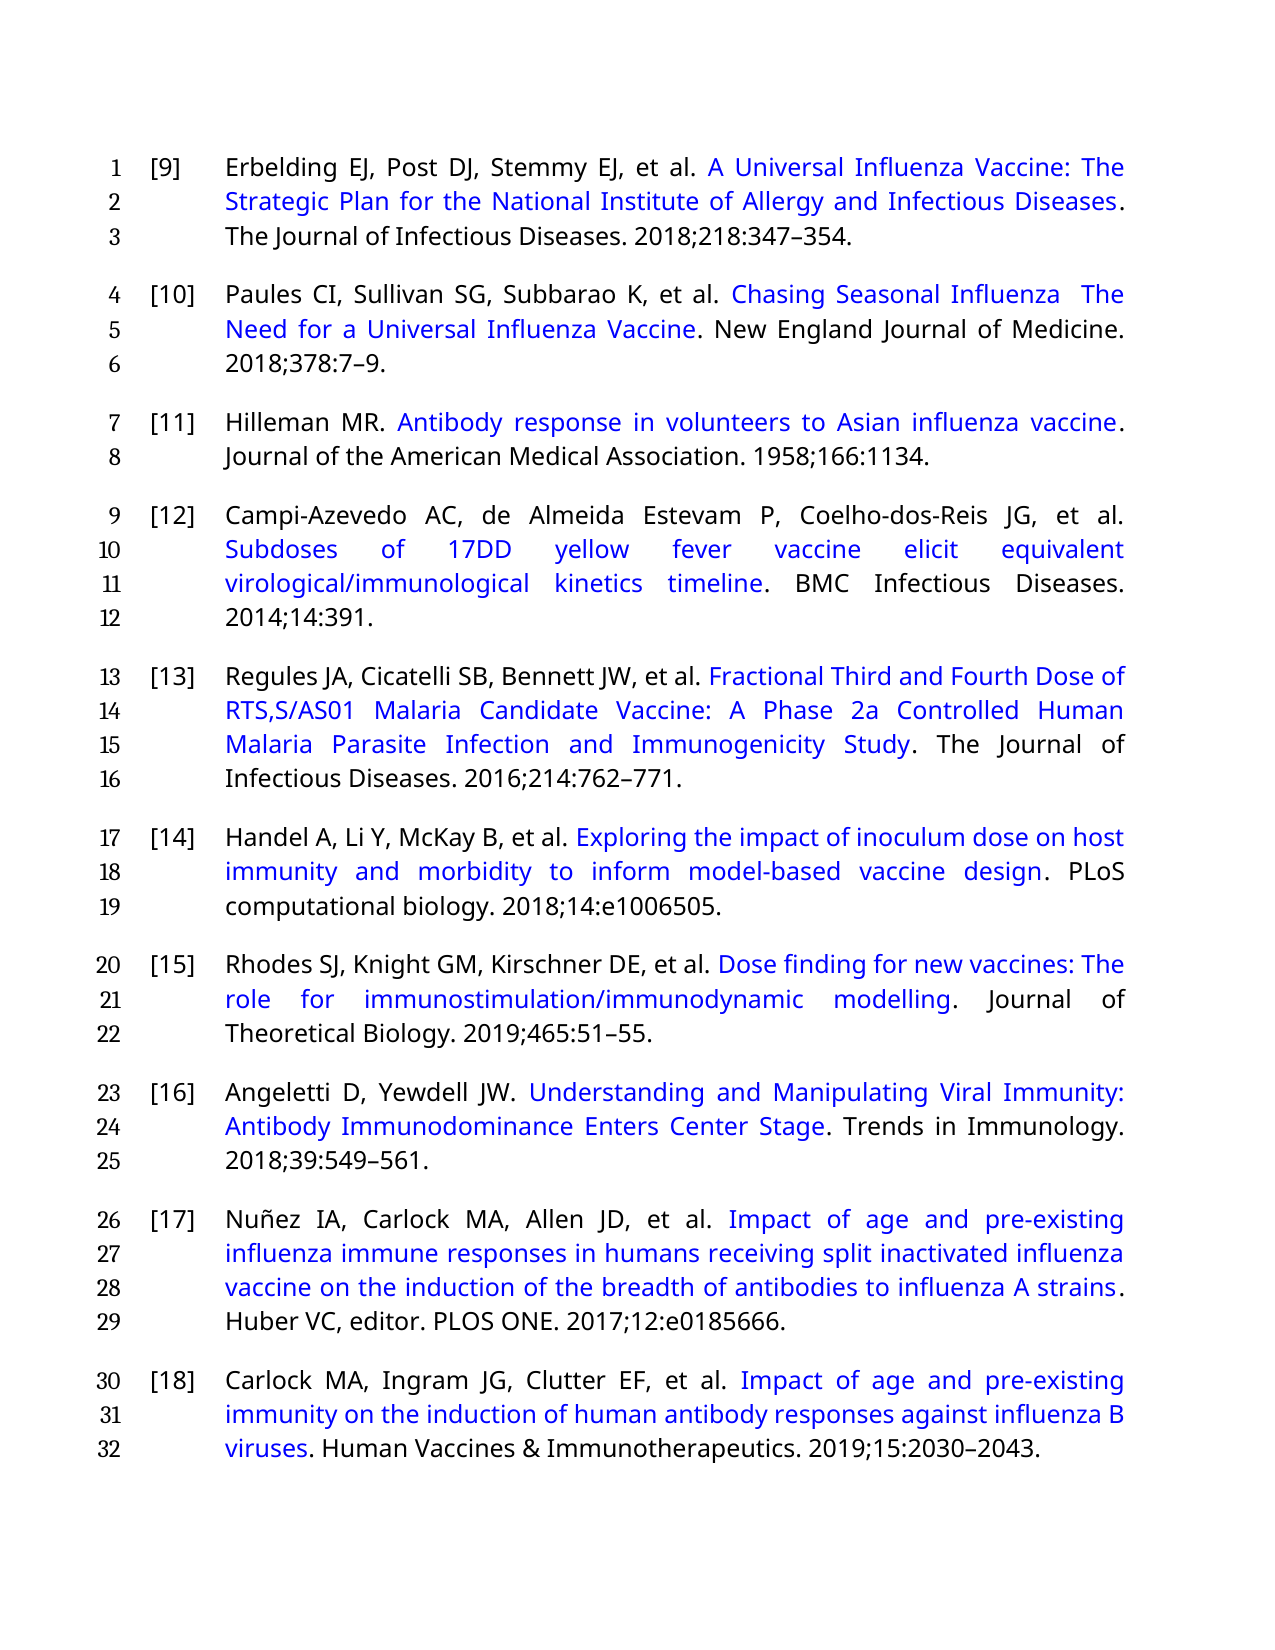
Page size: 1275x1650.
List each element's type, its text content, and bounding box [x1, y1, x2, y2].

text [11] Hilleman MR. Antibody response in volunteers to Asian influenza vaccine. Journal of the American Medical Association. 1958;166:1134. [150, 404, 1125, 472]
text [10] Paules CI, Sullivan SG, Subbarao K, et al. Chasing Seasonal Influenza The Need for a Universal Influenza Vaccine. New England Journal of Medicine. 2018;378:7–9. [150, 277, 1125, 379]
text [14] Handel A, Li Y, McKay B, et al. Exploring the impact of inoculum dose on host immunity and morbidity to inform model-based vaccine design. PLoS computational biology. 2018;14:e1006505. [150, 820, 1125, 922]
text [13] Regules JA, Cicatelli SB, Bennett JW, et al. Fractional Third and Fourth Dose of RTS,S/AS01 Malaria Candidate Vaccine: A Phase 2a Controlled Human Malaria Parasite Infection and Immunogenicity Study. The Journal of Infectious Diseases. 2016;214:762–771. [150, 659, 1125, 795]
text [18] Carlock MA, Ingram JG, Clutter EF, et al. Impact of age and pre-existing immunity on the induction of human antibody responses against influenza B viruses. Human Vaccines & Immunotherapeutics. 2019;15:2030–2043. [150, 1363, 1125, 1465]
text [9] Erbelding EJ, Post DJ, Stemmy EJ, et al. A Universal Influenza Vaccine: The Strategic Plan for the National Institute of Allergy and Infectious Diseases. The Journal of Infectious Diseases. 2018;218:347–354. [150, 150, 1125, 252]
text [16] Angeletti D, Yewdell JW. Understanding and Manipulating Viral Immunity: Antibody Immunodominance Enters Center Stage. Trends in Immunology. 2018;39:549–561. [150, 1074, 1125, 1177]
text [17] Nuñez IA, Carlock MA, Allen JD, et al. Impact of age and pre-existing influenza immune responses in humans receiving split inactivated influenza vaccine on the induction of the breadth of antibodies to influenza A strains. Huber VC, editor. PLOS ONE. 2017;12:e0185666. [150, 1202, 1125, 1338]
text [15] Rhodes SJ, Knight GM, Kirschner DE, et al. Dose finding for new vaccines: The role for immunostimulation/immunodynamic modelling. Journal of Theoretical Biology. 2019;465:51–55. [150, 947, 1125, 1049]
text [12] Campi-Azevedo AC, de Almeida Estevam P, Coelho-dos-Reis JG, et al. Subdoses of 17DD yellow fever vaccine elicit equivalent virological/immunological kinetics timeline. BMC Infectious Diseases. 2014;14:391. [150, 497, 1125, 634]
